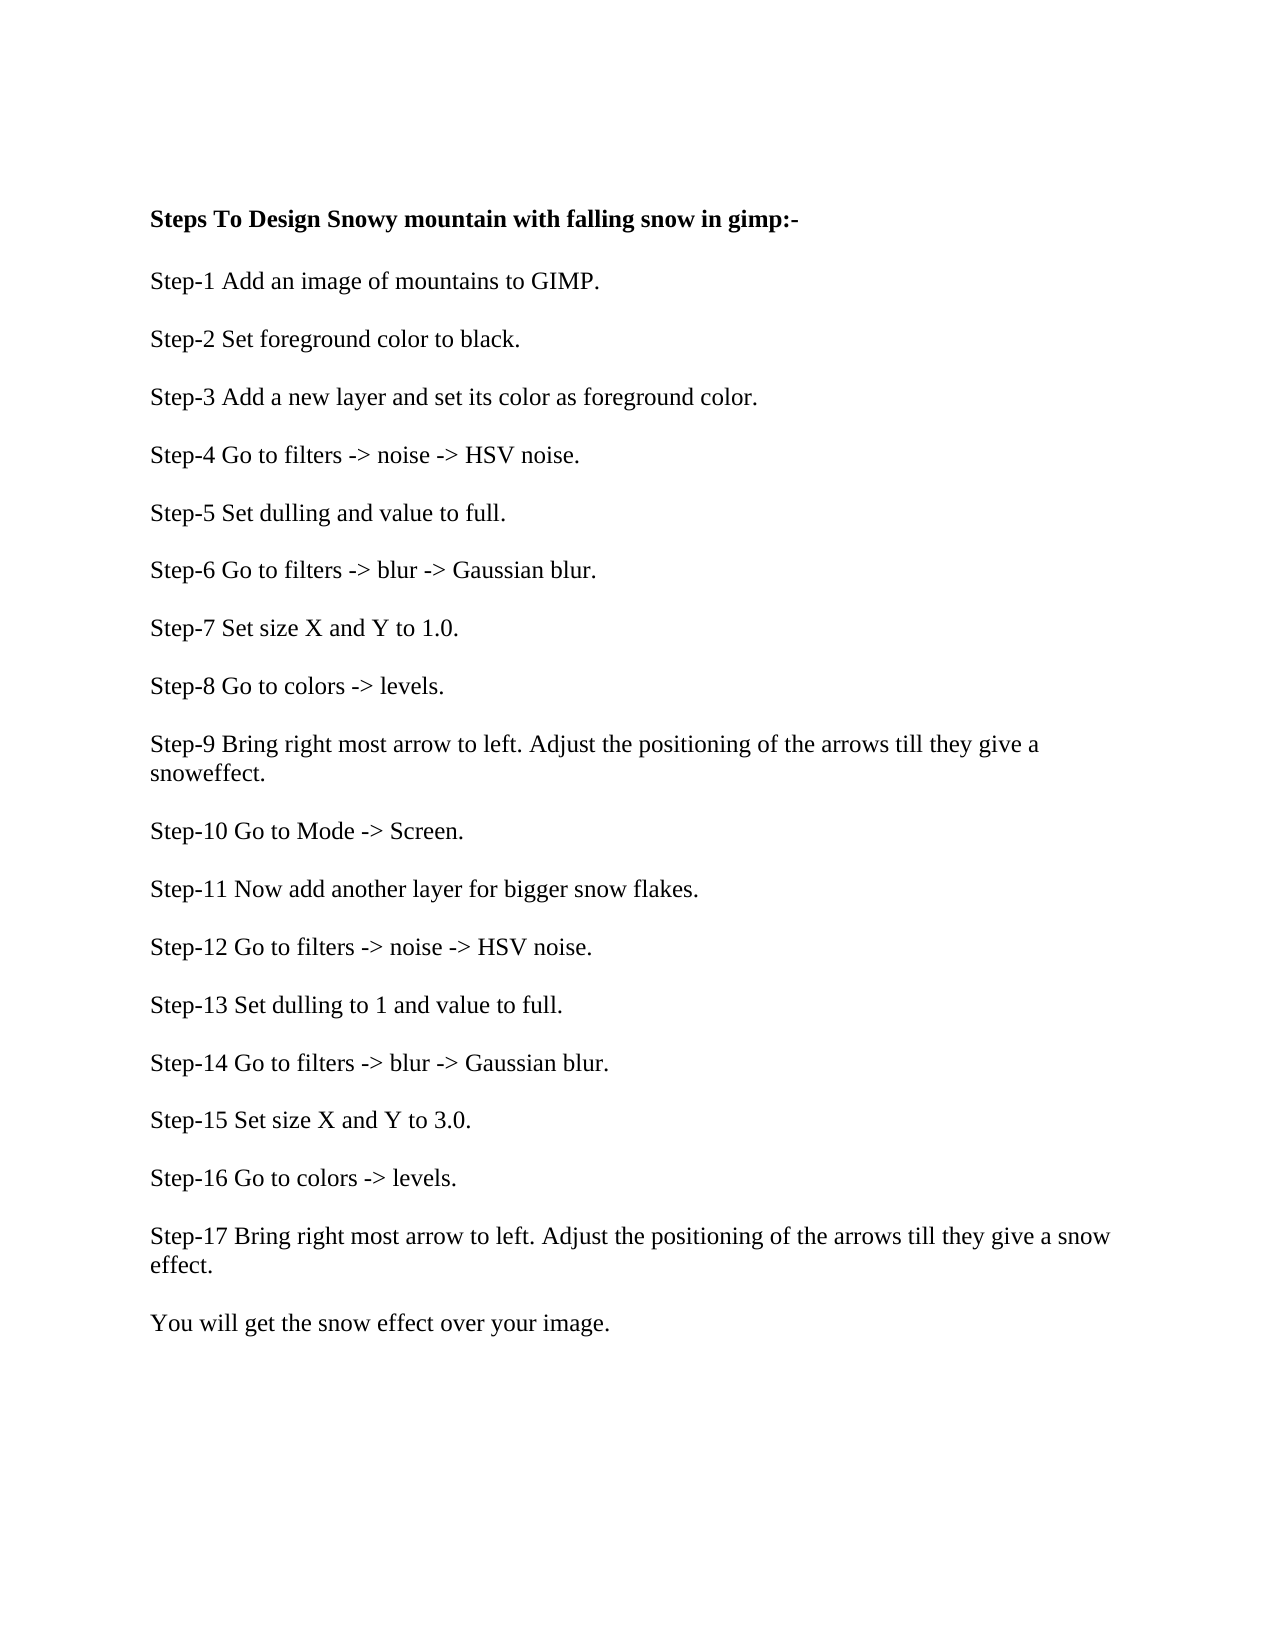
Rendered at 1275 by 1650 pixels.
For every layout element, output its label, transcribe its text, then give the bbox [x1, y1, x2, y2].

text You will get the snow effect over your image. [150, 1308, 1125, 1337]
text Step-16 Go to colors -> levels. [150, 1163, 1125, 1192]
text Step-12 Go to filters -> noise -> HSV noise. [150, 932, 1125, 961]
text Steps To Design Snowy mountain with falling snow in gimp:- [150, 204, 1125, 233]
text Step-5 Set dulling and value to full. [150, 498, 1125, 526]
text Step-6 Go to filters -> blur -> Gaussian blur. [150, 556, 1125, 584]
text Step-11 Now add another layer for bigger snow flakes. [150, 874, 1125, 903]
text Step-17 Bring right most arrow to left. Adjust the positioning of the arrows till they give a snow effect. [150, 1221, 1125, 1279]
text Step-3 Add a new layer and set its color as foreground color. [150, 382, 1125, 411]
text Step-9 Bring right most arrow to left. Adjust the positioning of the arrows till they give a snoweffect. [150, 729, 1125, 787]
text Step-15 Set size X and Y to 3.0. [150, 1106, 1125, 1134]
text Step-13 Set dulling to 1 and value to full. [150, 990, 1125, 1018]
text Step-1 Add an image of mountains to GIMP. [150, 266, 1125, 295]
text Step-8 Go to colors -> levels. [150, 671, 1125, 700]
text Step-2 Set foreground color to black. [150, 324, 1125, 353]
text Step-7 Set size X and Y to 1.0. [150, 613, 1125, 642]
text Step-10 Go to Mode -> Screen. [150, 816, 1125, 845]
text Step-4 Go to filters -> noise -> HSV noise. [150, 440, 1125, 468]
text Step-14 Go to filters -> blur -> Gaussian blur. [150, 1048, 1125, 1076]
